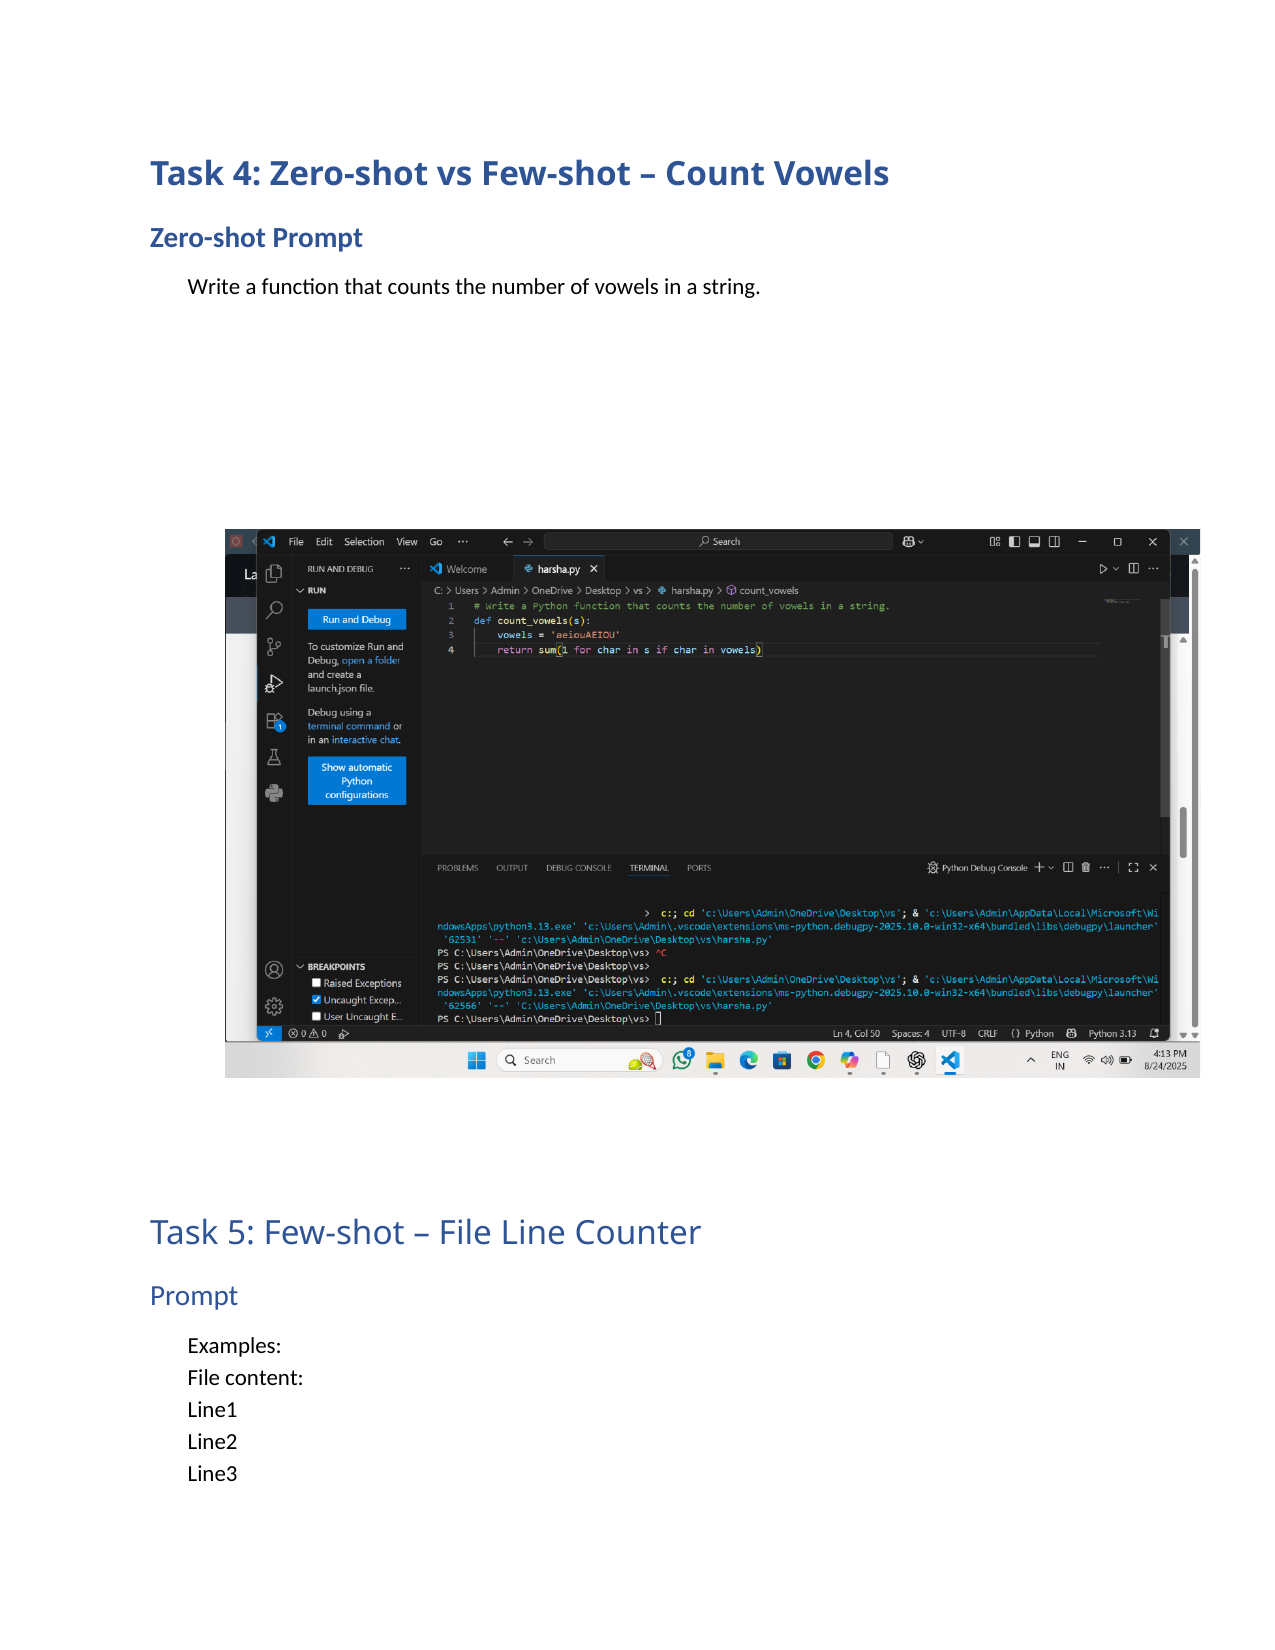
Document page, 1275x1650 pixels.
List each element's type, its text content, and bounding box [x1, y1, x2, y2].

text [187, 1331, 1087, 1488]
picture [225, 529, 1200, 1078]
subtitle Prompt [150, 1277, 1125, 1313]
subtitle Zero-shot Prompt [150, 219, 1125, 254]
subtitle Task 4: Zero-shot vs Few-shot – Count Vowels [150, 150, 1125, 195]
text Write a function that counts the number of vowels in a string. [187, 272, 1087, 300]
subtitle Task 5: Few-shot – File Line Counter [150, 1208, 1125, 1254]
